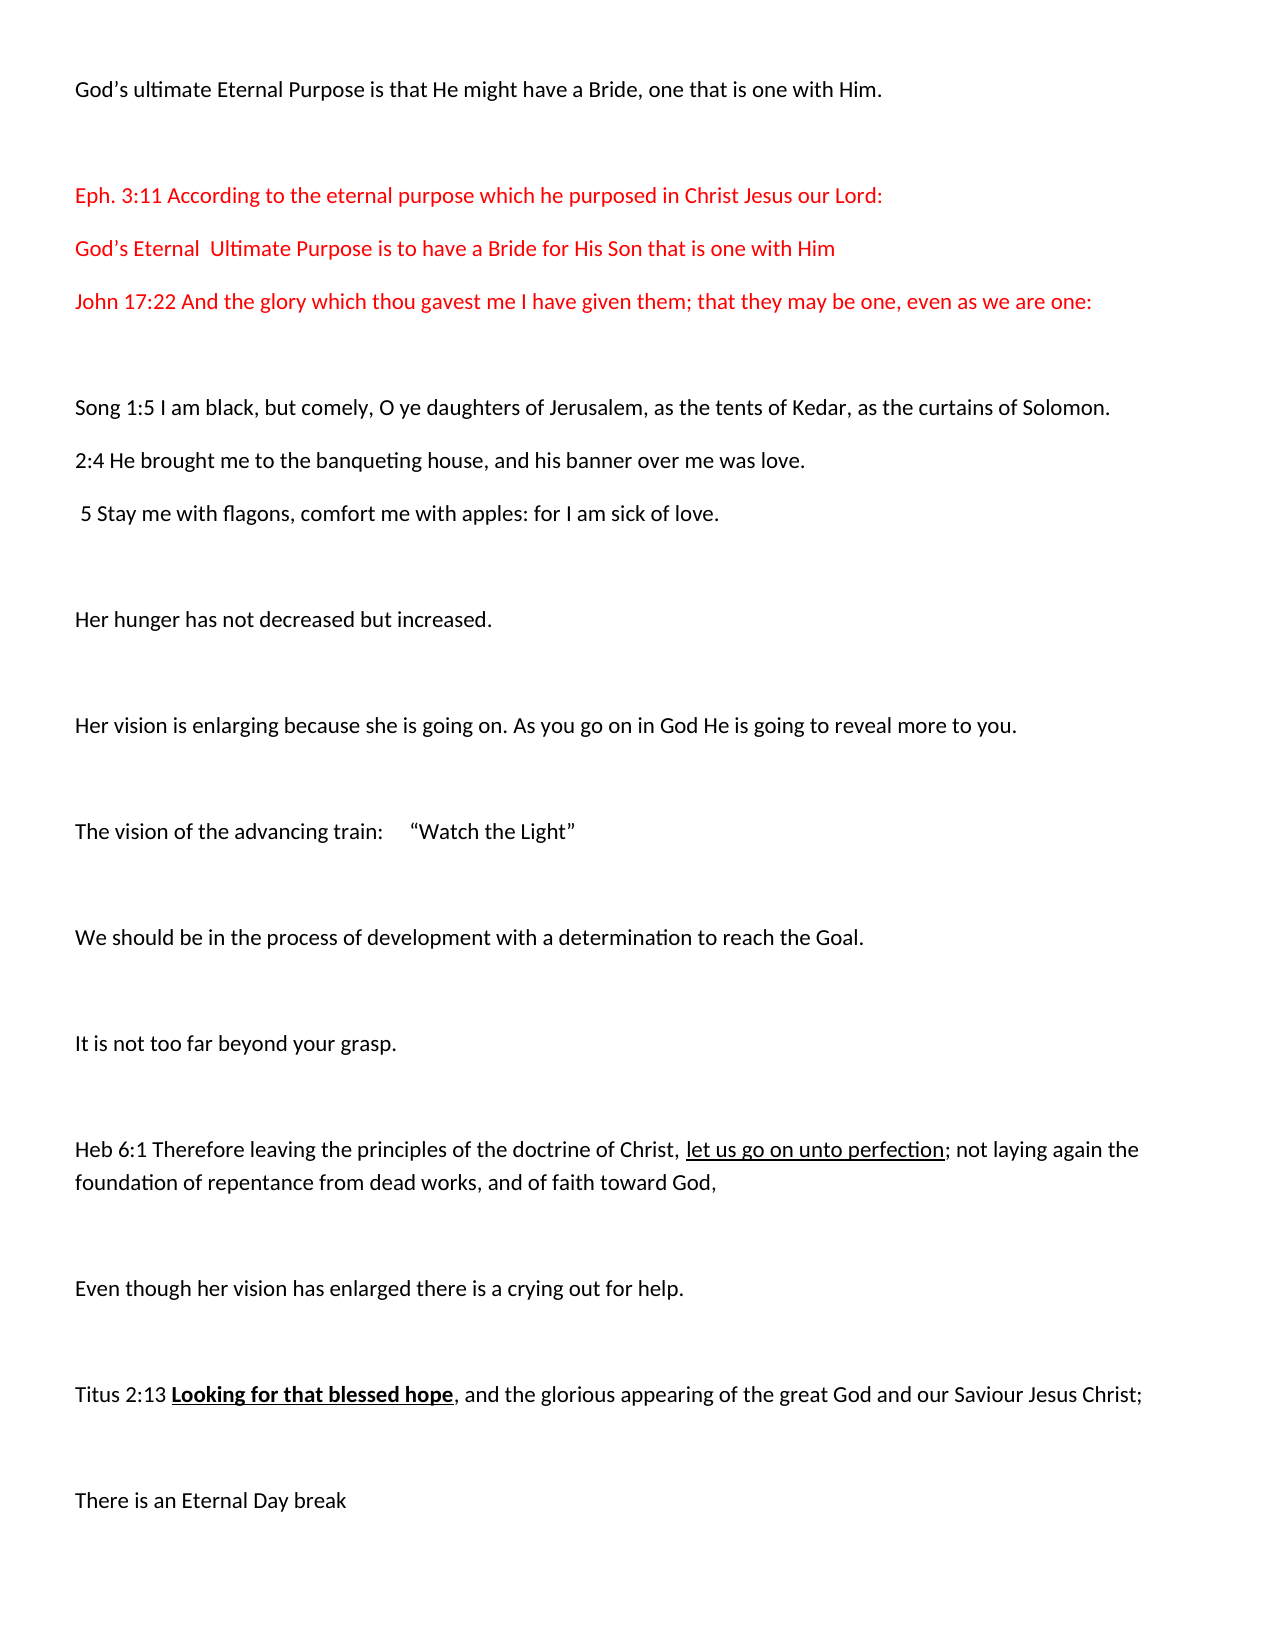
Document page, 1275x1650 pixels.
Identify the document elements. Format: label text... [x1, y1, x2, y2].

text We should be in the process of development with a determination to reach the Goal. [75, 923, 1200, 951]
text There is an Eternal Day break [75, 1486, 1200, 1514]
text Heb 6:1 Therefore leaving the principles of the doctrine of Christ, let us go on unto perfection; not laying again the foundation of repentance from dead works, and of faith toward God, [75, 1135, 1200, 1196]
text 2:4 He brought me to the banqueting house, and his banner over me was love. [75, 446, 1200, 474]
text Song 1:5 I am black, but comely, O ye daughters of Jerusalem, as the tents of Kedar, as the curtains of Solomon. [75, 393, 1200, 421]
text Her hunger has not decreased but increased. [75, 605, 1200, 633]
text The vision of the advancing train: “Watch the Light” [75, 817, 1200, 845]
text Her vision is enlarging because she is going on. As you go on in God He is going to reveal more to you. [75, 711, 1200, 739]
text Titus 2:13 Looking for that blessed hope, and the glorious appearing of the great God and our Saviour Jesus Christ; [75, 1380, 1200, 1408]
text John 17:22 And the glory which thou gavest me I have given them; that they may be one, even as we are one: [75, 287, 1200, 315]
text 5 Stay me with flagons, comfort me with apples: for I am sick of love. [75, 499, 1200, 527]
text It is not too far beyond your grasp. [75, 1029, 1200, 1057]
text God’s ultimate Eternal Purpose is that He might have a Bride, one that is one with Him. [75, 75, 1200, 103]
text Eph. 3:11 According to the eternal purpose which he purposed in Christ Jesus our Lord: [75, 181, 1200, 209]
text God’s Eternal Ultimate Purpose is to have a Bride for His Son that is one with Him [75, 234, 1200, 262]
text Even though her vision has enlarged there is a crying out for help. [75, 1274, 1200, 1302]
